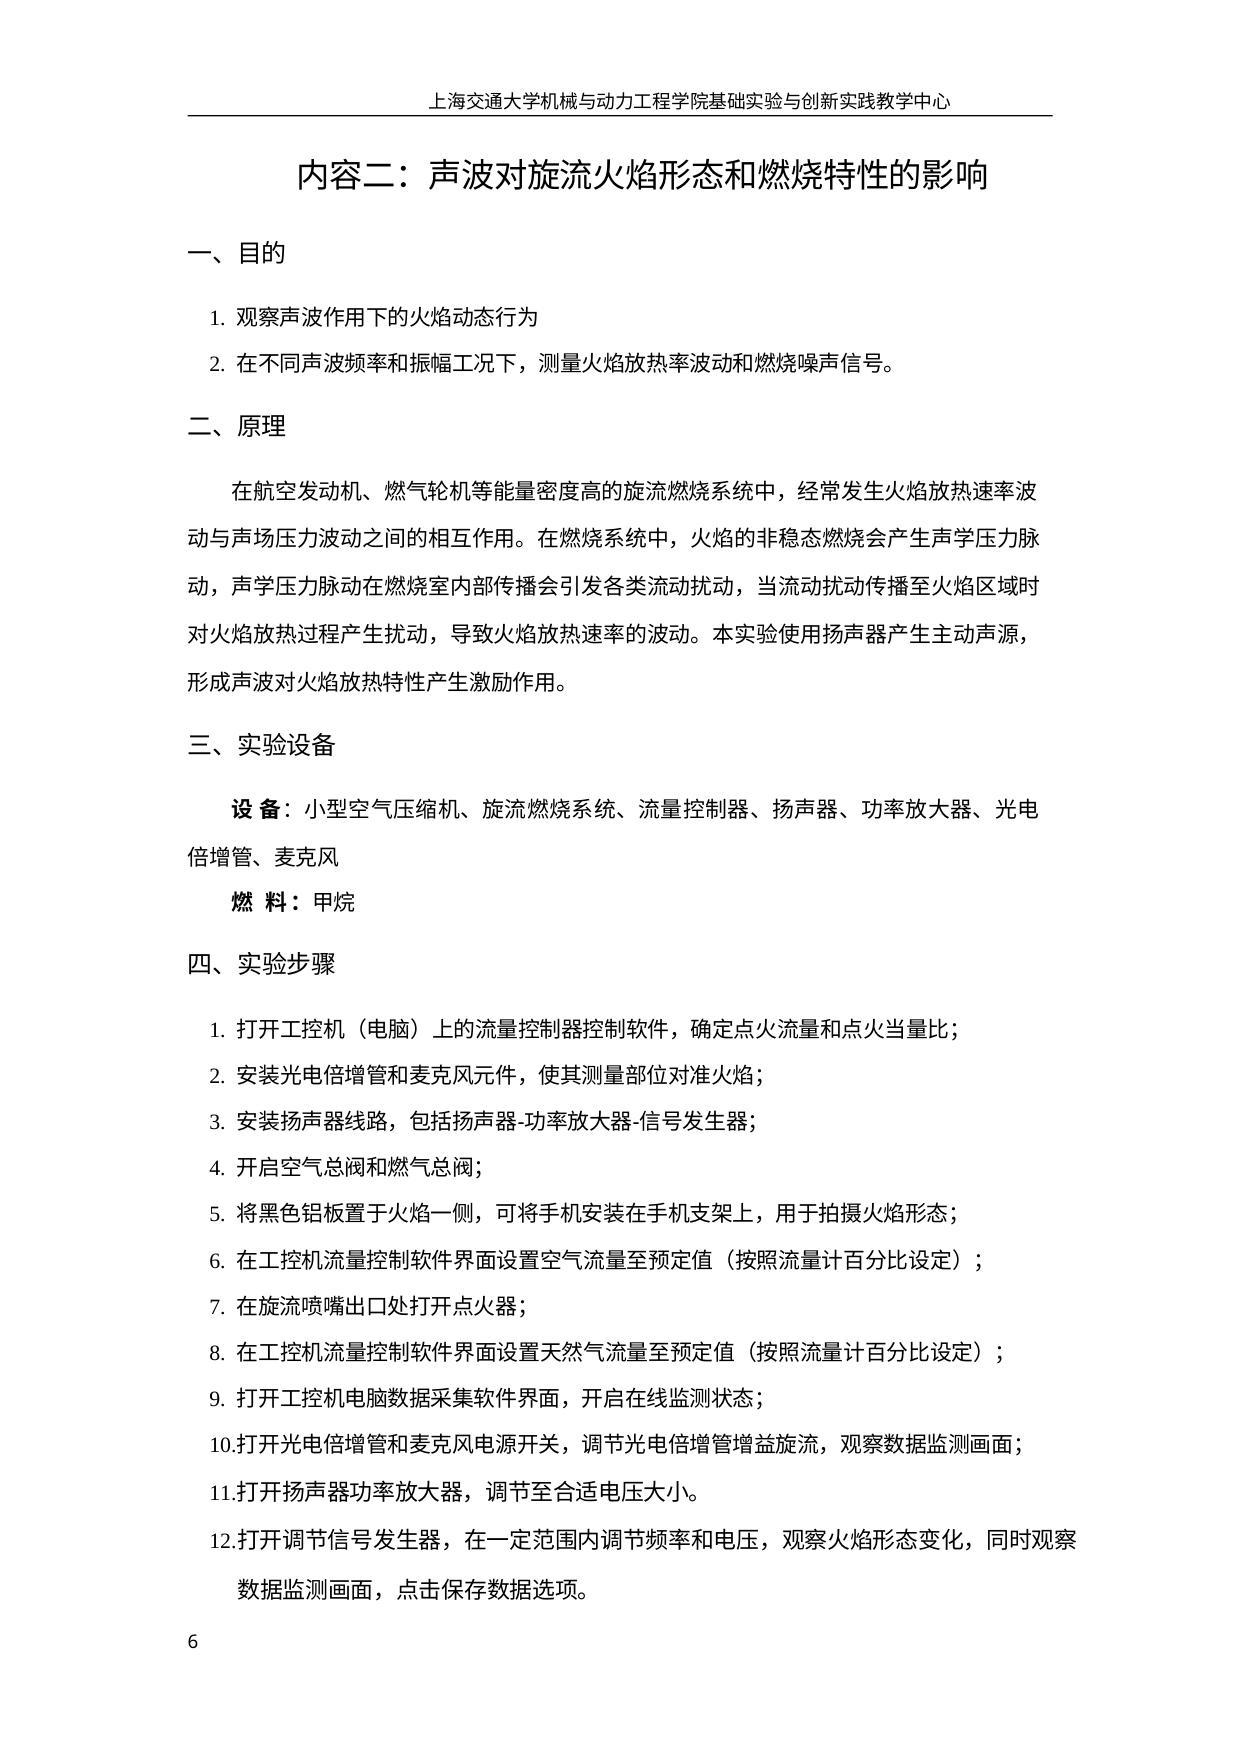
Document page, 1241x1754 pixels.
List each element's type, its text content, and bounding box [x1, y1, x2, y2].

subtitle 四、实验步骤 [187, 944, 1180, 981]
list 打开工控机电脑数据采集软件界面，开启在线监测状态； [209, 1381, 1180, 1413]
list 打开工控机（电脑）上的流量控制器控制软件，确定点火流量和点火当量比； [209, 1012, 1180, 1043]
list 安装光电倍增管和麦克风元件，使其测量部位对准火焰； [209, 1058, 1180, 1089]
list 安装扬声器线路，包括扬声器-功率放大器-信号发生器； [209, 1104, 1180, 1136]
list 打开扬声器功率放大器，调节至合适电压大小。 [209, 1474, 1180, 1507]
list 将黑色铝板置于火焰一侧，可将手机安装在手机支架上，用于拍摄火焰形态； [209, 1196, 1180, 1228]
subtitle 二、原理 [187, 407, 1180, 443]
text 设 备：小型空气压缩机、旋流燃烧系统、流量控制器、扬声器、功率放大器、光电倍增管、麦克风 [187, 792, 1041, 872]
list 在工控机流量控制软件界面设置天然气流量至预定值（按照流量计百分比设定）； [209, 1335, 1180, 1367]
list 在不同声波频率和振幅工况下，测量火焰放热率波动和燃烧噪声信号。 [209, 346, 1180, 378]
list 在工控机流量控制软件界面设置空气流量至预定值（按照流量计百分比设定）； [209, 1243, 1180, 1274]
list 在旋流喷嘴出口处打开点火器； [209, 1289, 1180, 1320]
subtitle 内容二：声波对旋流火焰形态和燃烧特性的影响 [296, 148, 990, 197]
text 燃 料：甲烷 [232, 888, 1180, 916]
list 打开光电倍增管和麦克风电源开关，调节光电倍增管增益旋流，观察数据监测画面； [209, 1427, 1180, 1459]
list 观察声波作用下的火焰动态行为 [209, 300, 1180, 332]
text 在航空发动机、燃气轮机等能量密度高的旋流燃烧系统中，经常发生火焰放热速率波动与声场压力波动之间的相互作用。在燃烧系统中，火焰的非稳态燃烧会产生声学压力脉动，声学压力脉动在燃烧室内部传播会引发各类流动扰动，当流动扰动传播至火焰区域时对火焰放热过程产生扰动，导致火焰放热速率的波动。本实验使用扬声器产生主动声源，形成声波对火焰放热特性产生激励作用。 [187, 474, 1041, 697]
subtitle 三、实验设备 [187, 725, 1180, 761]
list 开启空气总阀和燃气总阀； [209, 1150, 1180, 1182]
list 打开调节信号发生器，在一定范围内调节频率和电压，观察火焰形态变化，同时观察数据监测画面，点击保存数据选项。 [209, 1522, 1099, 1605]
subtitle 一、目的 [187, 233, 1180, 269]
